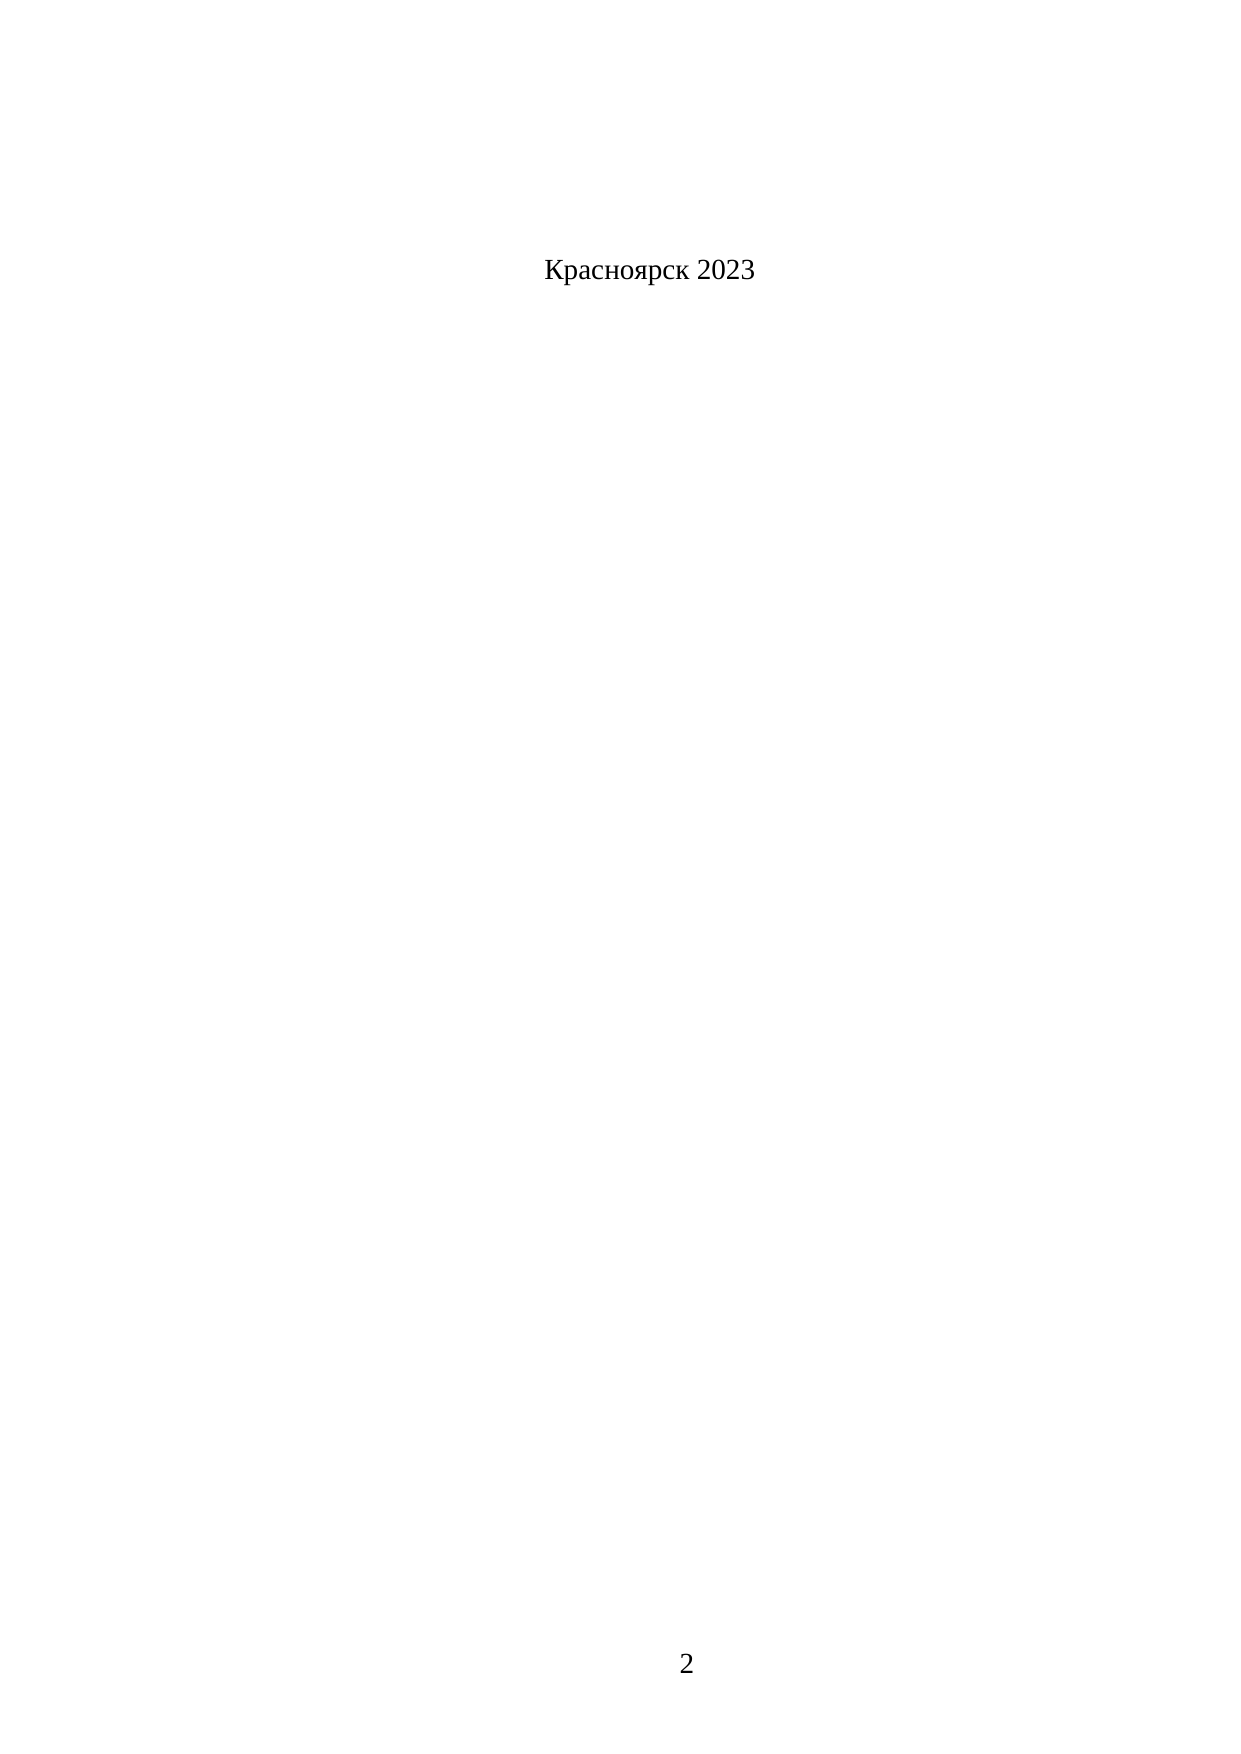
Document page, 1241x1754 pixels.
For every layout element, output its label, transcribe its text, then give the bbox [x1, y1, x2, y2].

text Красноярск 2023 [148, 252, 1152, 286]
